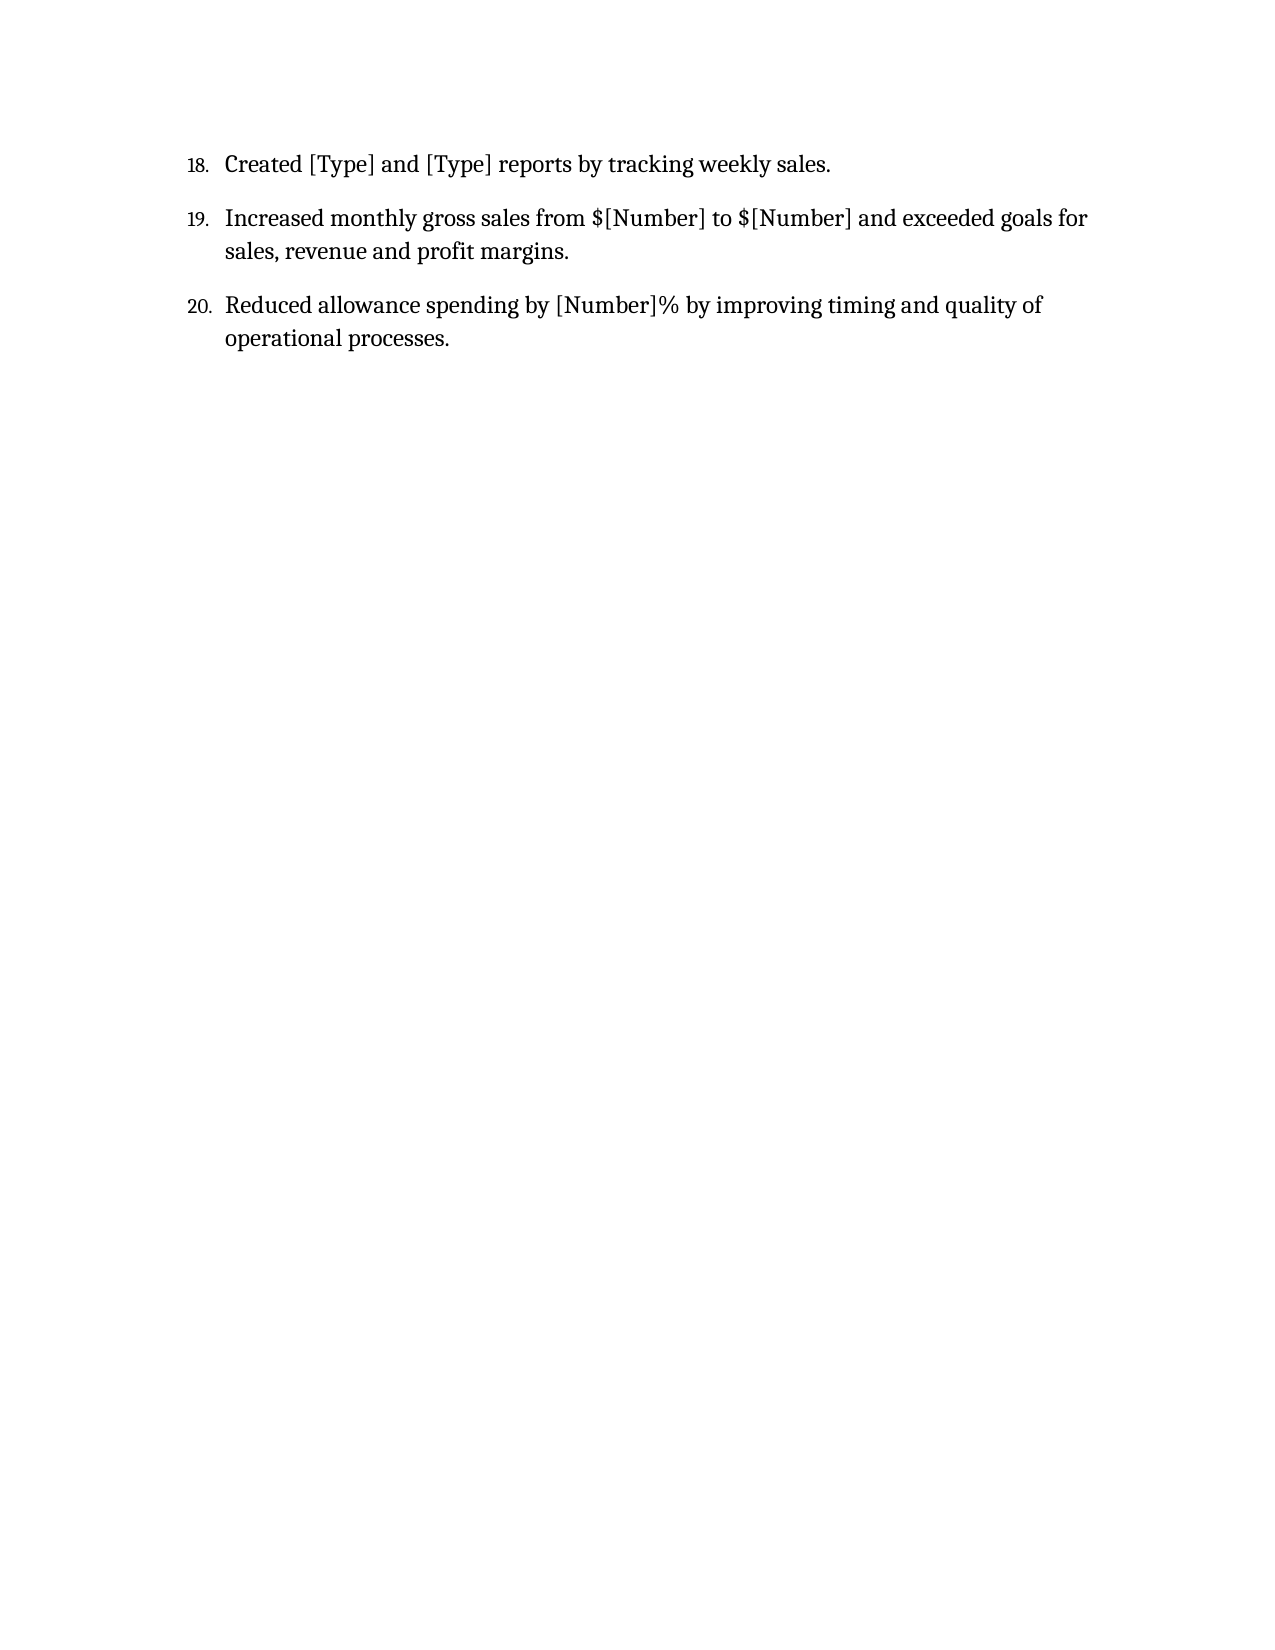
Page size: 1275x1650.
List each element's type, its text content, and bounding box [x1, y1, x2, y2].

list Reduced allowance spending by [Number]% by improving timing and quality of operational processes. [187, 291, 1125, 352]
list Increased monthly gross sales from $[Number] to $[Number] and exceeded goals for sales, revenue and profit margins. [187, 204, 1125, 266]
list Created [Type] and [Type] reports by tracking weekly sales. [187, 150, 1125, 179]
